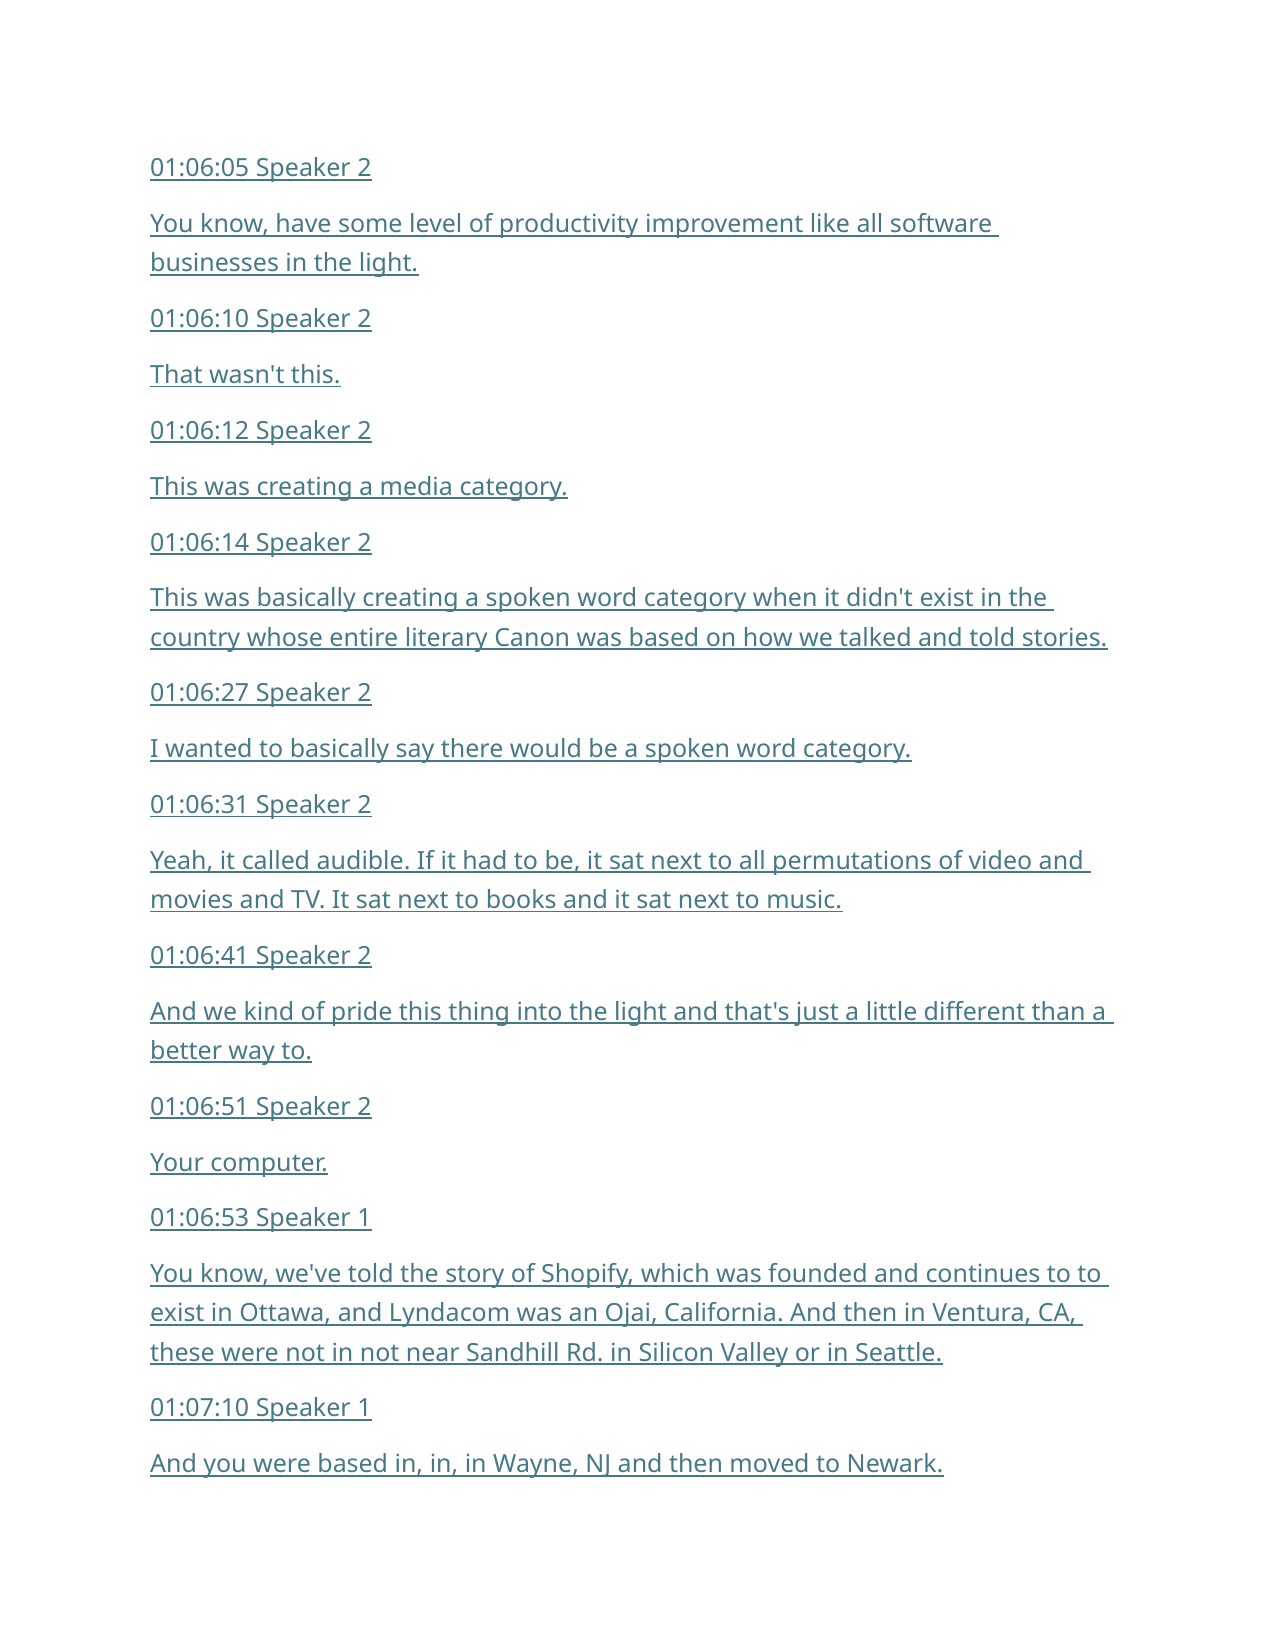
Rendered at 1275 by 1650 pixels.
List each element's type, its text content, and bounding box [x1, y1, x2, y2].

text 01:06:05 Speaker 2 [150, 150, 1125, 184]
text I wanted to basically say there would be a spoken word category. [150, 731, 1125, 765]
text 01:06:10 Speaker 2 [150, 301, 1125, 335]
text Yeah, it called audible. If it had to be, it sat next to all permutations of video and movies and TV. It sat next to books and it sat next to music. [150, 842, 1125, 916]
text You know, have some level of productivity improvement like all software businesses in the light. [150, 206, 1125, 279]
text 01:06:31 Speaker 2 [150, 787, 1125, 821]
text You know, we've told the story of Shopify, which was founded and continues to to exist in Ottawa, and Lyndacom was an Ojai, California. And then in Ventura, CA, these were not in not near Sandhill Rd. in Silicon Valley or in Seattle. [150, 1256, 1125, 1368]
text This was creating a media category. [150, 468, 1125, 502]
text 01:06:41 Speaker 2 [150, 937, 1125, 972]
text 01:06:27 Speaker 2 [150, 675, 1125, 709]
text 01:06:53 Speaker 1 [150, 1200, 1125, 1234]
text 01:07:10 Speaker 1 [150, 1390, 1125, 1424]
text 01:06:12 Speaker 2 [150, 412, 1125, 447]
text Your computer. [150, 1144, 1125, 1178]
text 01:06:14 Speaker 2 [150, 524, 1125, 558]
text This was basically creating a spoken word category when it didn't exist in the country whose entire literary Canon was based on how we talked and told stories. [150, 580, 1125, 653]
text And we kind of pride this thing into the light and that's just a little different than a better way to. [150, 993, 1125, 1067]
text 01:06:51 Speaker 2 [150, 1088, 1125, 1122]
text And you were based in, in, in Wayne, NJ and then moved to Newark. [150, 1446, 1125, 1480]
text That wasn't this. [150, 357, 1125, 391]
